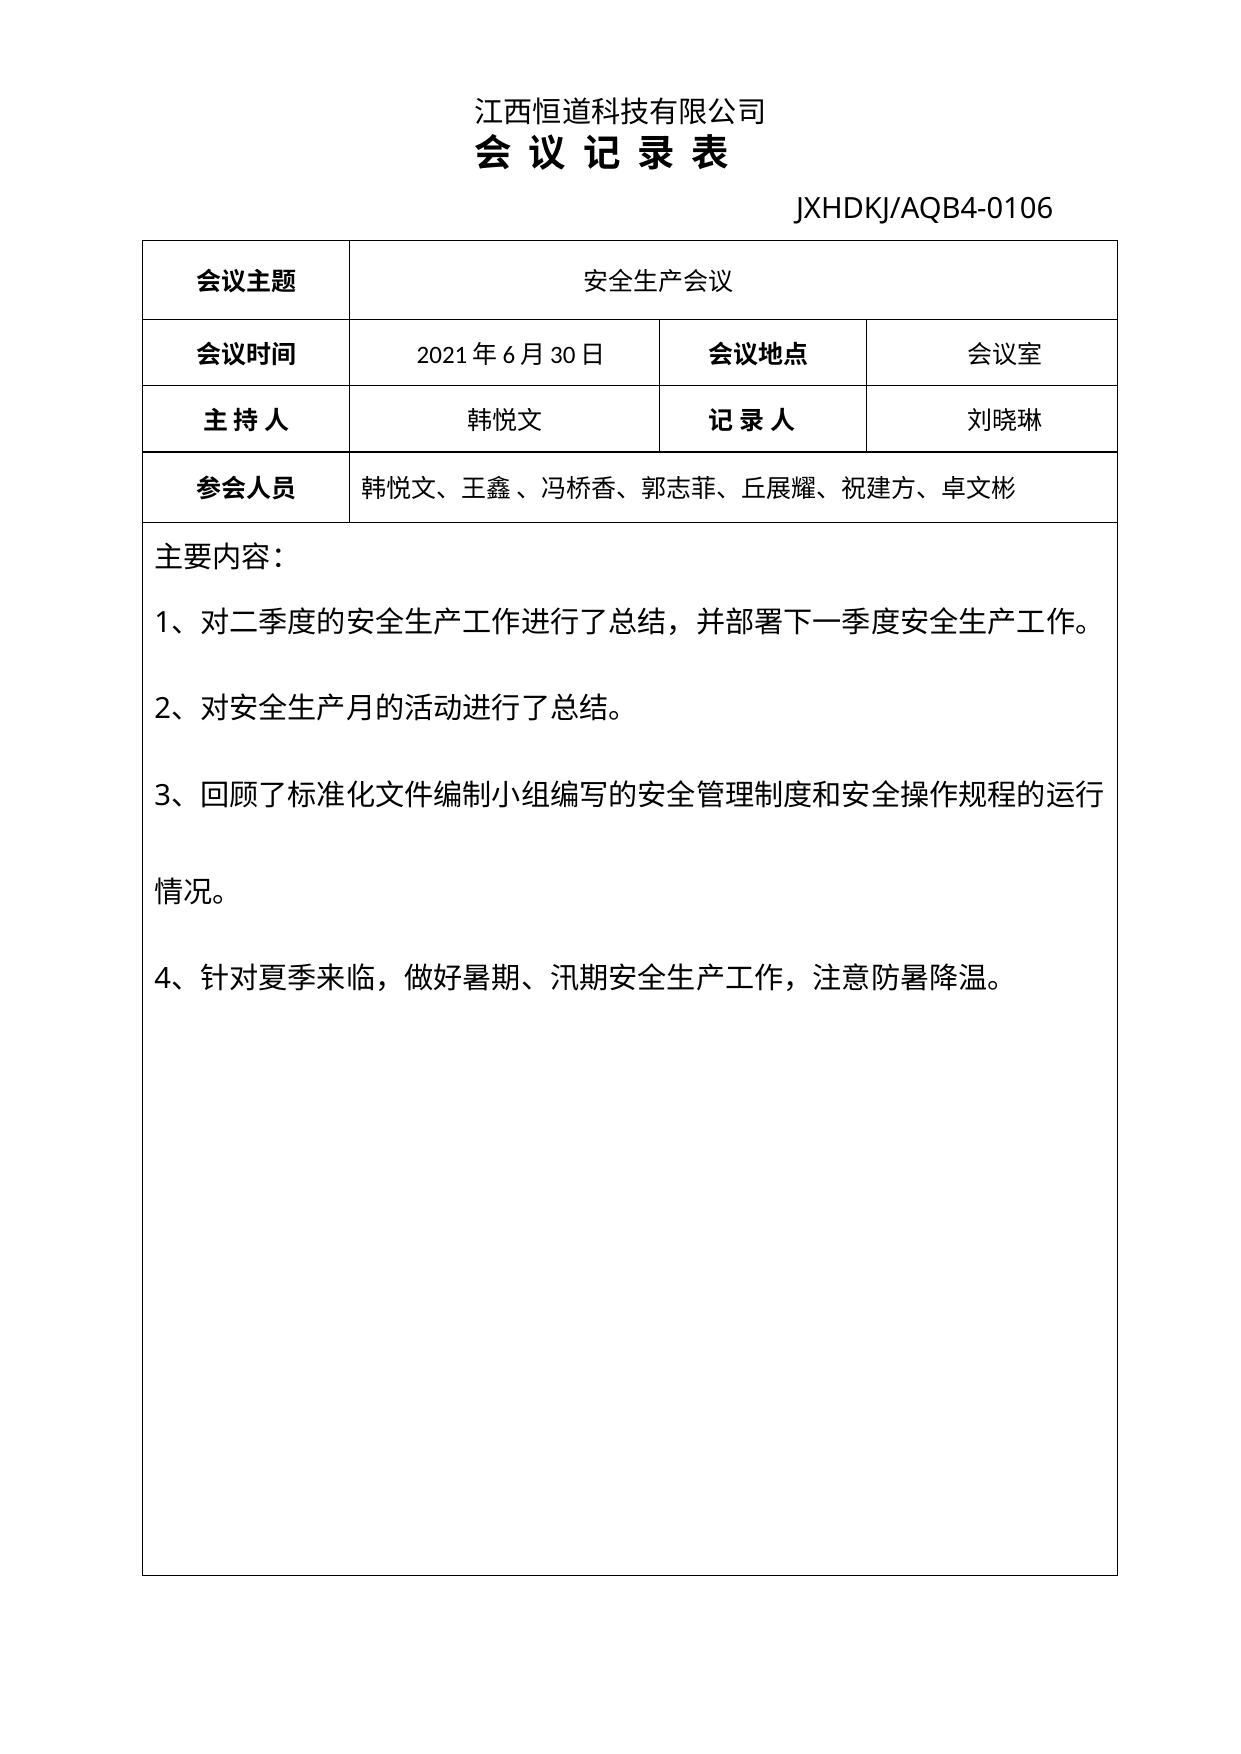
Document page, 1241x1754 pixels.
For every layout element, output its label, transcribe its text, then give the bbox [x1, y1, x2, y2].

text JXHDKJ/AQB4-0106 [187, 174, 1053, 239]
table_cell 会议室 [867, 320, 1117, 385]
table_header 安全生产会议 [350, 241, 1117, 319]
table_cell 主 持 人 [143, 386, 349, 451]
table_cell 韩悦文 [350, 386, 659, 451]
table_cell 会议地点 [660, 320, 866, 385]
table_cell 参会人员 [143, 453, 349, 522]
table_cell 刘晓琳 [867, 386, 1117, 451]
table_header 会议主题 [143, 241, 349, 319]
table_cell 韩悦文、王鑫 、冯桥香、郭志菲、丘展耀、祝建方、卓文彬 [350, 453, 1117, 522]
text 会 议 记 录 表 [187, 133, 974, 174]
table_cell 2021年6月30日 [350, 320, 659, 385]
table_cell 主要内容： 1、对二季度的安全生产工作进行了总结，并部署下一季度安全生产工作。 2、对安全生产月的活动进行了总结。 3、回顾了标准化文件编制小组编写的安全管理制度和安全操作规程的运行情况。 4、针对夏季来临，做好暑期、汛期安全生产工作，注意防暑降温。 [143, 523, 1117, 1575]
table_cell 记 录 人 [660, 386, 866, 451]
table_cell 会议时间 [143, 320, 349, 385]
